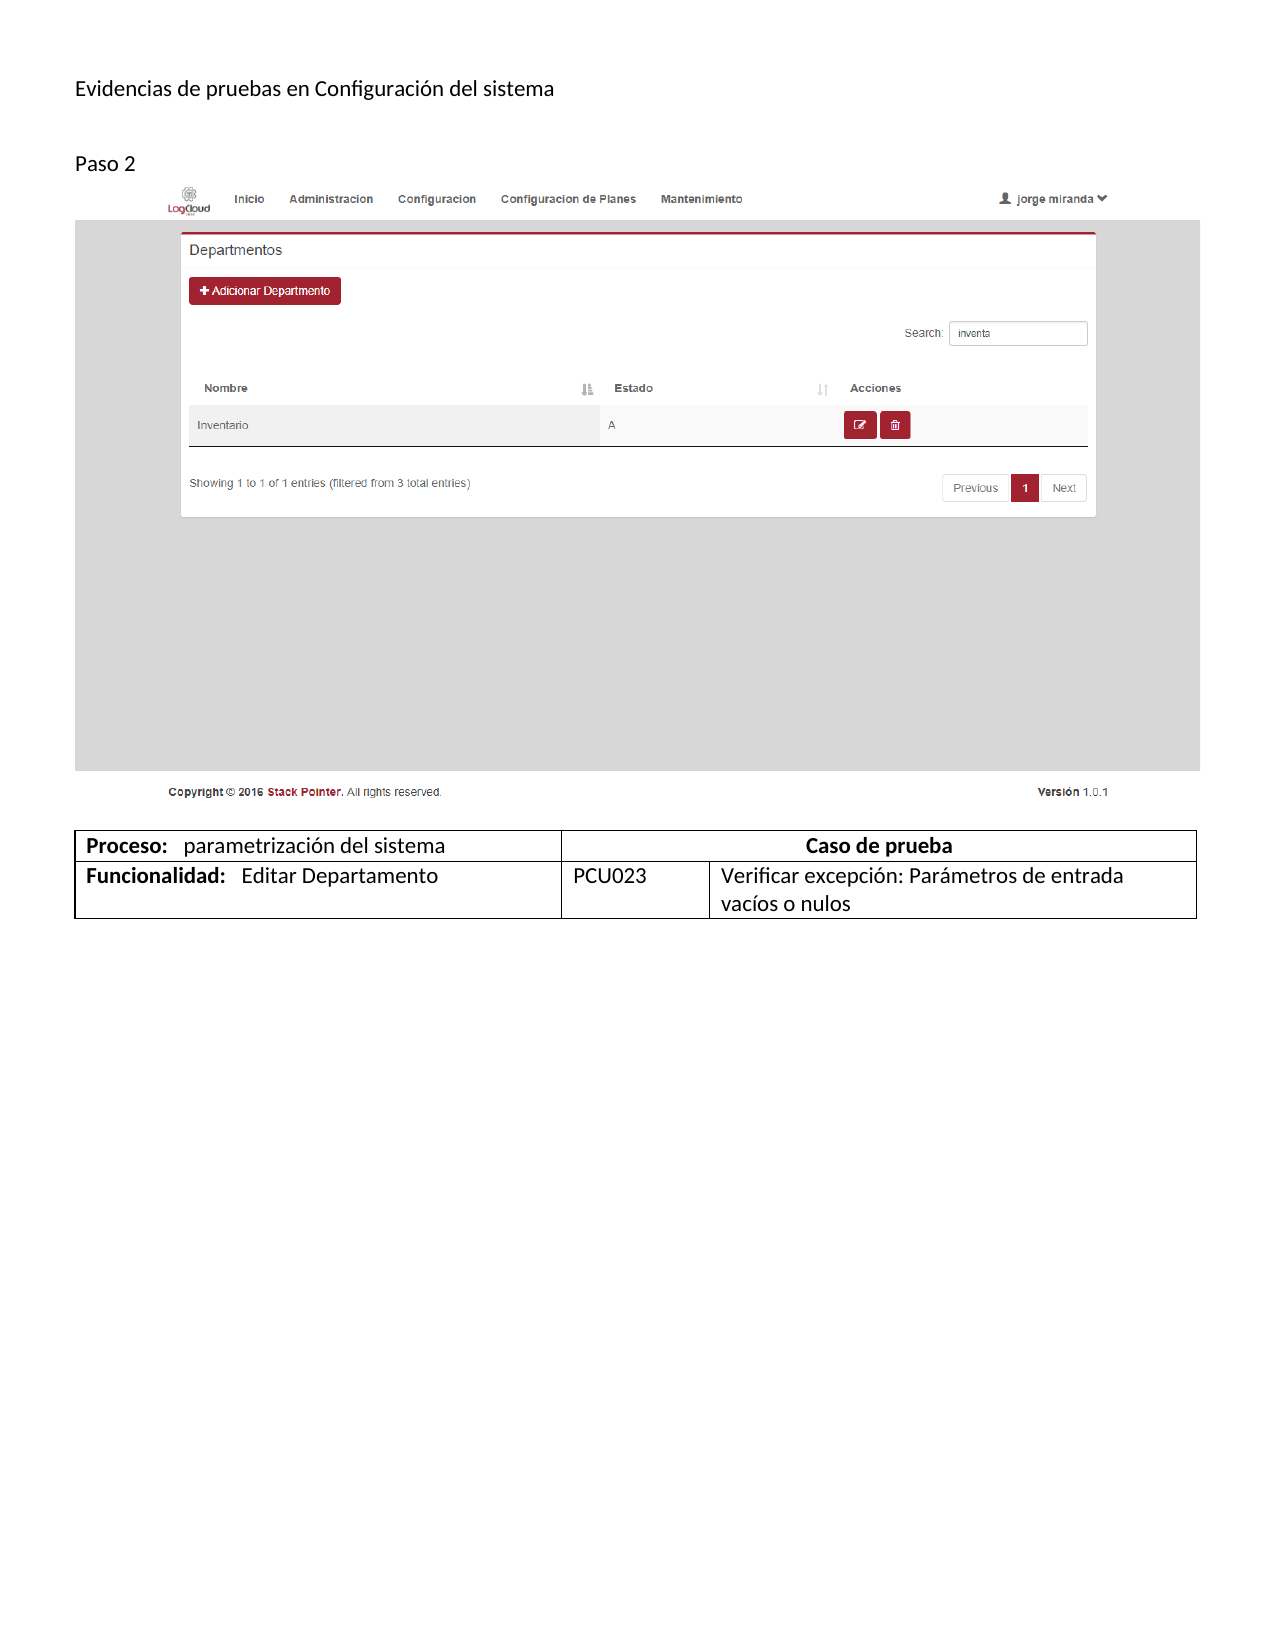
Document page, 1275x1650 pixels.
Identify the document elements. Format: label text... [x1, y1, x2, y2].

text Paso 2 [75, 149, 1200, 178]
table_cell PCU023 [562, 862, 709, 918]
table_cell Funcionalidad: Editar Departamento [76, 862, 561, 918]
picture [75, 178, 1200, 812]
table_cell Verificar excepción: Parámetros de entrada vacíos o nulos [710, 862, 1196, 918]
table_header Caso de prueba [562, 831, 1196, 861]
table_header Proceso: parametrización del sistema [76, 831, 561, 861]
